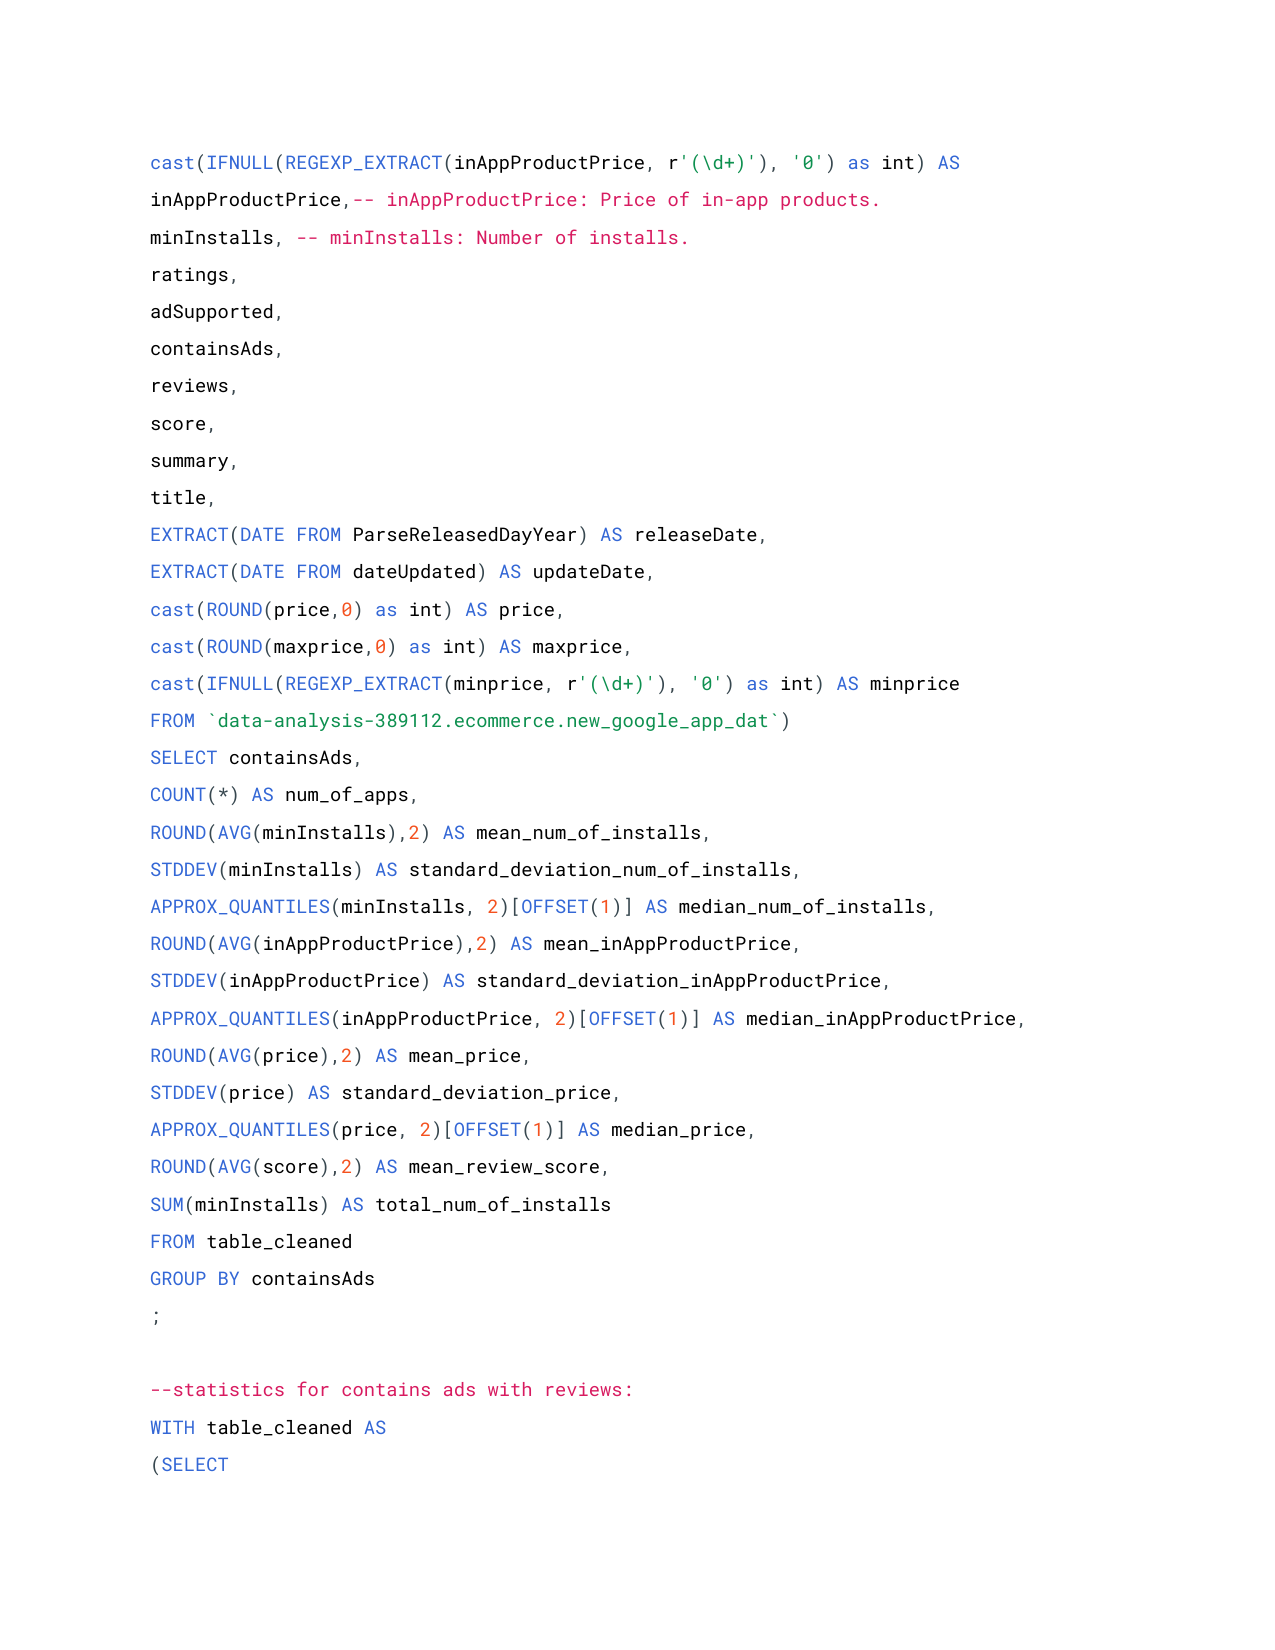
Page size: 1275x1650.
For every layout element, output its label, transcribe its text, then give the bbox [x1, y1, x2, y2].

text EXTRACT(DATE FROM dateUpdated) AS updateDate, [150, 559, 1125, 584]
text APPROX_QUANTILES(inAppProductPrice, 2)[OFFSET(1)] AS median_inAppProductPrice, [150, 1005, 1125, 1030]
text ROUND(AVG(minInstalls),2) AS mean_num_of_installs, [150, 819, 1125, 844]
text ROUND(AVG(price),2) AS mean_price, [150, 1042, 1125, 1067]
text cast(ROUND(price,0) as int) AS price, [150, 596, 1125, 621]
text containsAds, [150, 336, 1125, 361]
text ROUND(AVG(score),2) AS mean_review_score, [150, 1154, 1125, 1179]
text ROUND(AVG(inAppProductPrice),2) AS mean_inAppProductPrice, [150, 931, 1125, 956]
text STDDEV(minInstalls) AS standard_deviation_num_of_installs, [150, 857, 1125, 881]
text SELECT containsAds, [150, 745, 1125, 770]
text cast(ROUND(maxprice,0) as int) AS maxprice, [150, 633, 1125, 658]
text FROM `data-analysis-389112.ecommerce.new_google_app_dat`) [150, 708, 1125, 733]
text (SELECT [150, 1452, 1125, 1476]
text COUNT(*) AS num_of_apps, [150, 782, 1125, 807]
text WITH table_cleaned AS [150, 1414, 1125, 1439]
text score, [150, 410, 1125, 435]
text FROM table_cleaned [150, 1228, 1125, 1253]
text APPROX_QUANTILES(minInstalls, 2)[OFFSET(1)] AS median_num_of_installs, [150, 894, 1125, 918]
text --statistics for contains ads with reviews: [150, 1377, 1125, 1402]
text cast(IFNULL(REGEXP_EXTRACT(inAppProductPrice, r'(\d+)'), '0') as int) AS inAppProductPrice,-- inAppProductPrice: Price of in-app products. [150, 150, 1125, 212]
text cast(IFNULL(REGEXP_EXTRACT(minprice, r'(\d+)'), '0') as int) AS minprice [150, 671, 1125, 695]
text APPROX_QUANTILES(price, 2)[OFFSET(1)] AS median_price, [150, 1117, 1125, 1142]
text EXTRACT(DATE FROM ParseReleasedDayYear) AS releaseDate, [150, 522, 1125, 547]
text ; [150, 1303, 1125, 1328]
text GROUP BY containsAds [150, 1266, 1125, 1290]
text reviews, [150, 373, 1125, 398]
text STDDEV(price) AS standard_deviation_price, [150, 1080, 1125, 1104]
text STDDEV(inAppProductPrice) AS standard_deviation_inAppProductPrice, [150, 968, 1125, 993]
text minInstalls, -- minInstalls: Number of installs. [150, 224, 1125, 249]
text adSupported, [150, 299, 1125, 323]
text summary, [150, 447, 1125, 472]
text ratings, [150, 262, 1125, 286]
text title, [150, 485, 1125, 509]
text SUM(minInstalls) AS total_num_of_installs [150, 1191, 1125, 1216]
